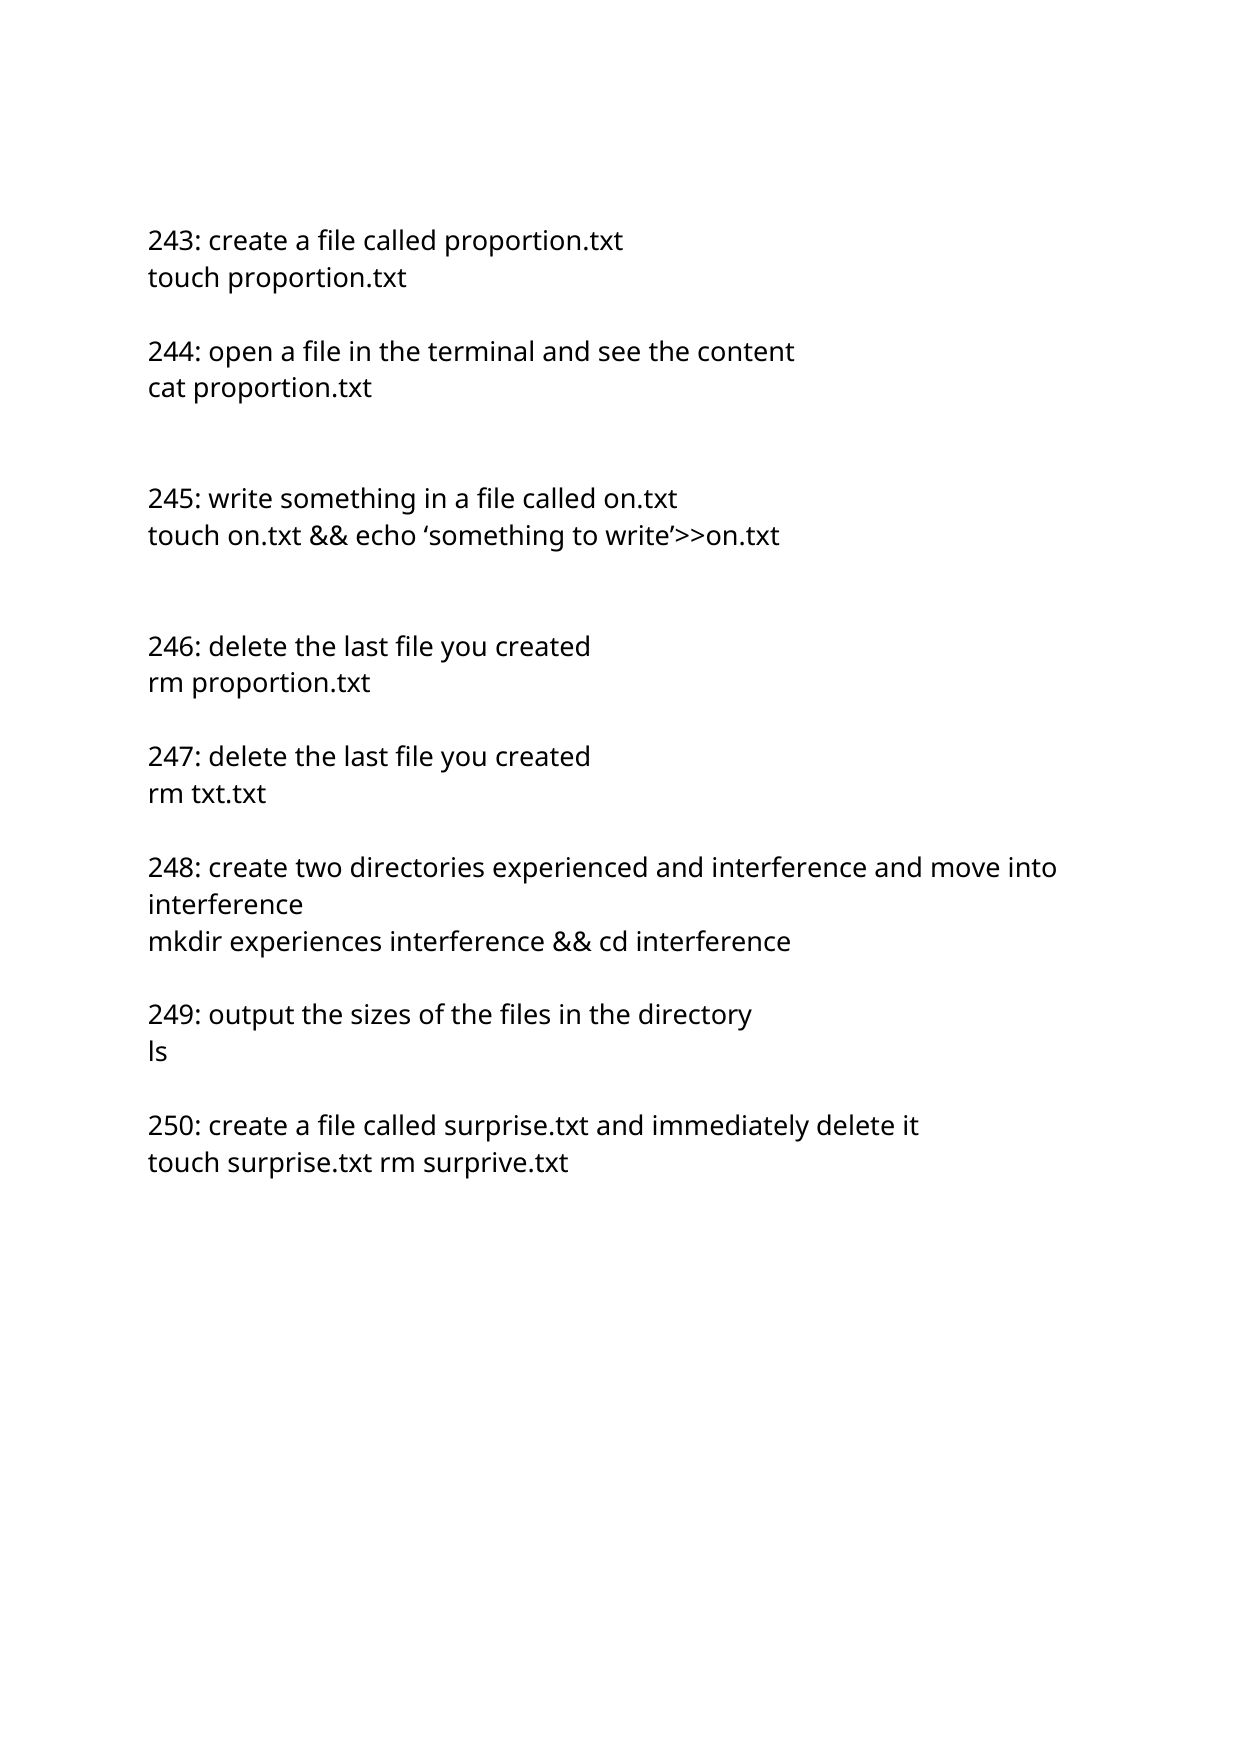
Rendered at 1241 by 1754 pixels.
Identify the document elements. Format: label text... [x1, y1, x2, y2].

text rm proportion.txt [148, 664, 1093, 701]
text touch surprise.txt rm surprive.txt [148, 1143, 1093, 1180]
text 247: delete the last file you created [148, 738, 1093, 774]
text 249: output the sizes of the files in the directory [148, 996, 1093, 1033]
text 244: open a file in the terminal and see the content [148, 332, 1093, 369]
text 248: create two directories experienced and interference and move into interference [148, 848, 1093, 922]
text ls [148, 1033, 1093, 1069]
text 250: create a file called surprise.txt and immediately delete it [148, 1106, 1093, 1143]
text 245: write something in a file called on.txt [148, 479, 1093, 516]
text touch proportion.txt [148, 258, 1093, 295]
text rm txt.txt [148, 774, 1093, 811]
text mkdir experiences interference && cd interference [148, 922, 1093, 959]
text touch on.txt && echo ‘something to write’>>on.txt [148, 516, 1093, 553]
text 246: delete the last file you created [148, 627, 1093, 664]
text 243: create a file called proportion.txt [148, 221, 1093, 258]
text cat proportion.txt [148, 369, 1093, 406]
